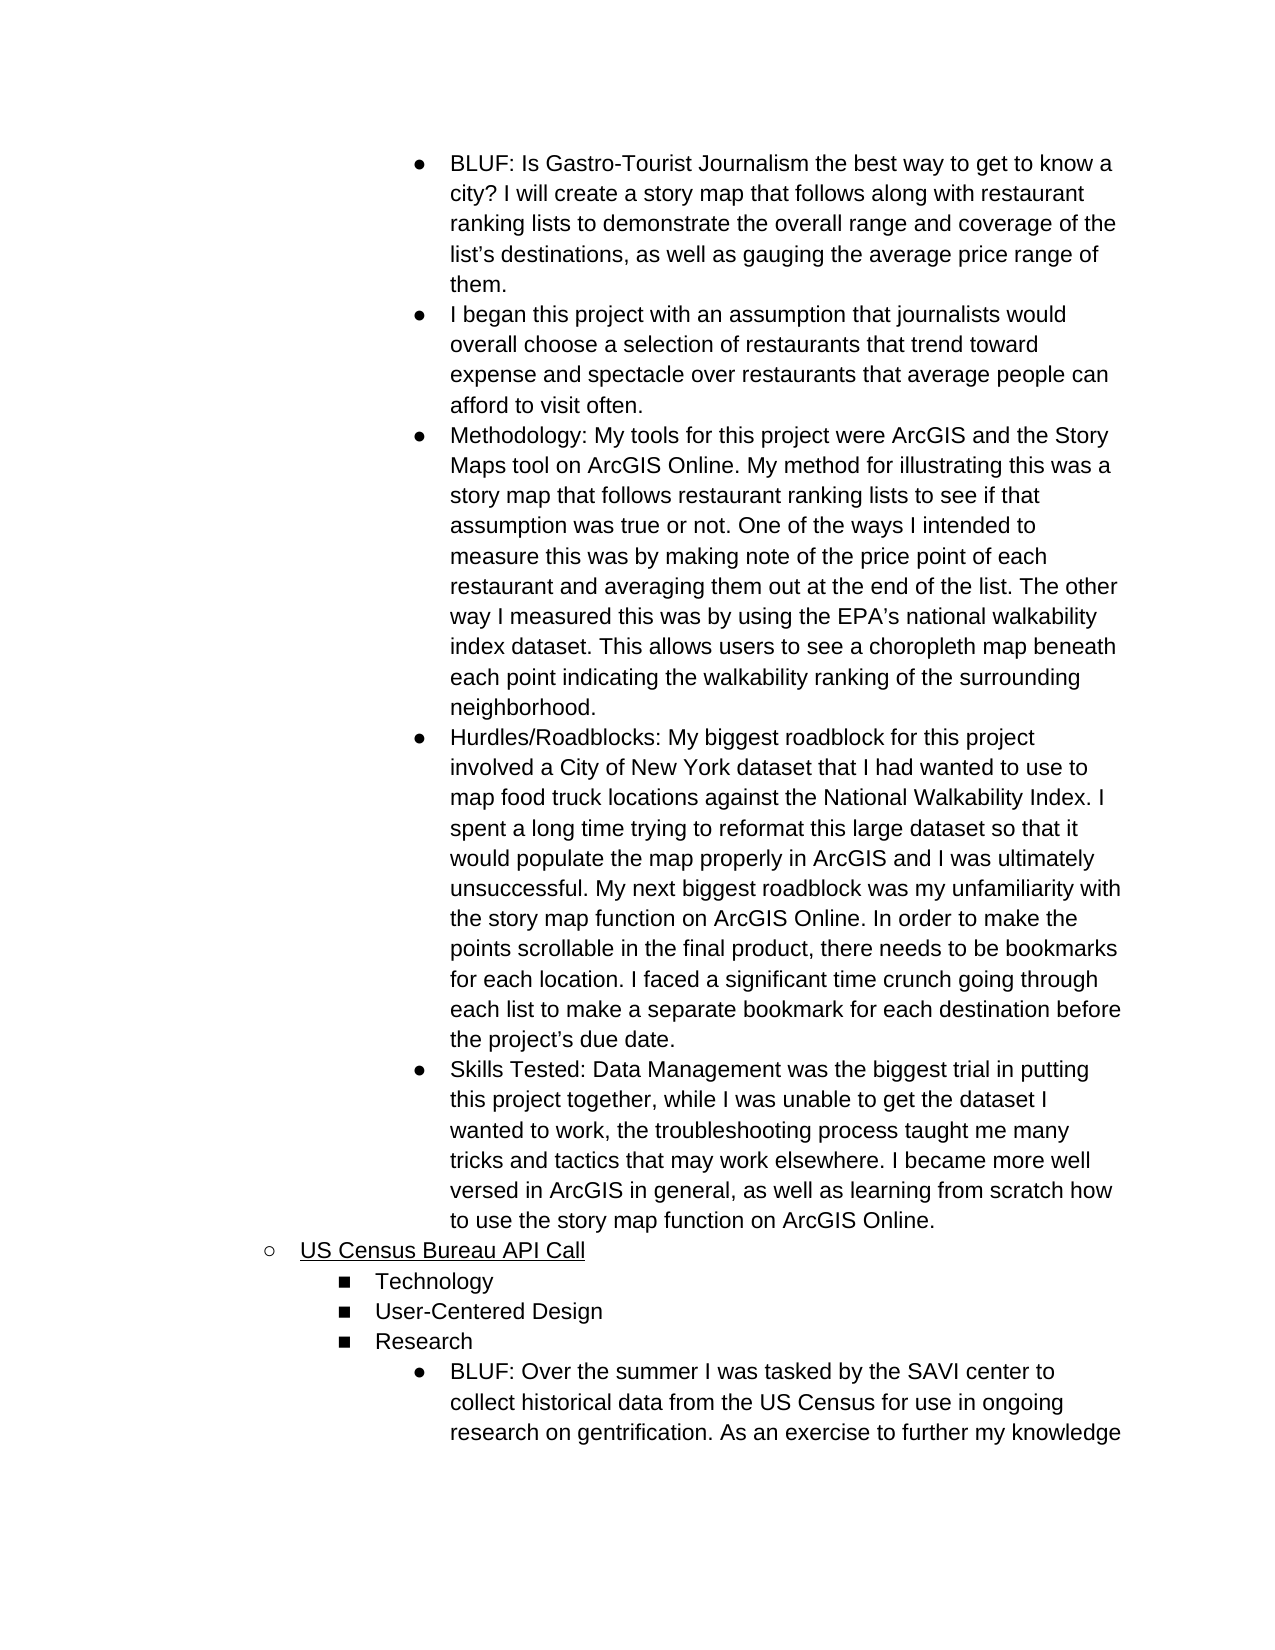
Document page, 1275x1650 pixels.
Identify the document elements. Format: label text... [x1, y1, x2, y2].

list Research [337, 1328, 1125, 1354]
list User-Centered Design [337, 1298, 1125, 1324]
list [412, 1358, 1125, 1445]
list I began this project with an assumption that journalists would overall choose a selection of restaurants that trend toward expense and spectacle over restaurants that average people can afford to visit often. [412, 301, 1125, 418]
list Hurdles/Roadblocks: My biggest roadblock for this project involved a City of New York dataset that I had wanted to use to map food truck locations against the National Walkability Index. I spent a long time trying to reformat this large dataset so that it would populate the map properly in ArcGIS and I was ultimately unsuccessful. My next biggest roadblock was my unfamiliarity with the story map function on ArcGIS Online. In order to make the points scrollable in the final product, there needs to be bookmarks for each location. I faced a significant time crunch going through each list to make a separate bookmark for each destination before the project’s due date. [412, 724, 1125, 1052]
list Technology [337, 1268, 1125, 1294]
list Methodology: My tools for this project were ArcGIS and the Story Maps tool on ArcGIS Online. My method for illustrating this was a story map that follows restaurant ranking lists to see if that assumption was true or not. One of the ways I intended to measure this was by making note of the price point of each restaurant and averaging them out at the end of the list. The other way I measured this was by using the EPA’s national walkability index dataset. This allows users to see a choropleth map beneath each point indicating the walkability ranking of the surrounding neighborhood. [412, 422, 1125, 720]
list Skills Tested: Data Management was the biggest trial in putting this project together, while I was unable to get the dataset I wanted to work, the troubleshooting process taught me many tricks and tactics that may work elsewhere. I became more well versed in ArcGIS in general, as well as learning from scratch how to use the story map function on ArcGIS Online. [412, 1056, 1125, 1234]
list US Census Bureau API Call [262, 1237, 1125, 1264]
list BLUF: Is Gastro-Tourist Journalism the best way to get to know a city? I will create a story map that follows along with restaurant ranking lists to demonstrate the overall range and coverage of the list’s destinations, as well as gauging the average price range of them. [412, 150, 1125, 297]
